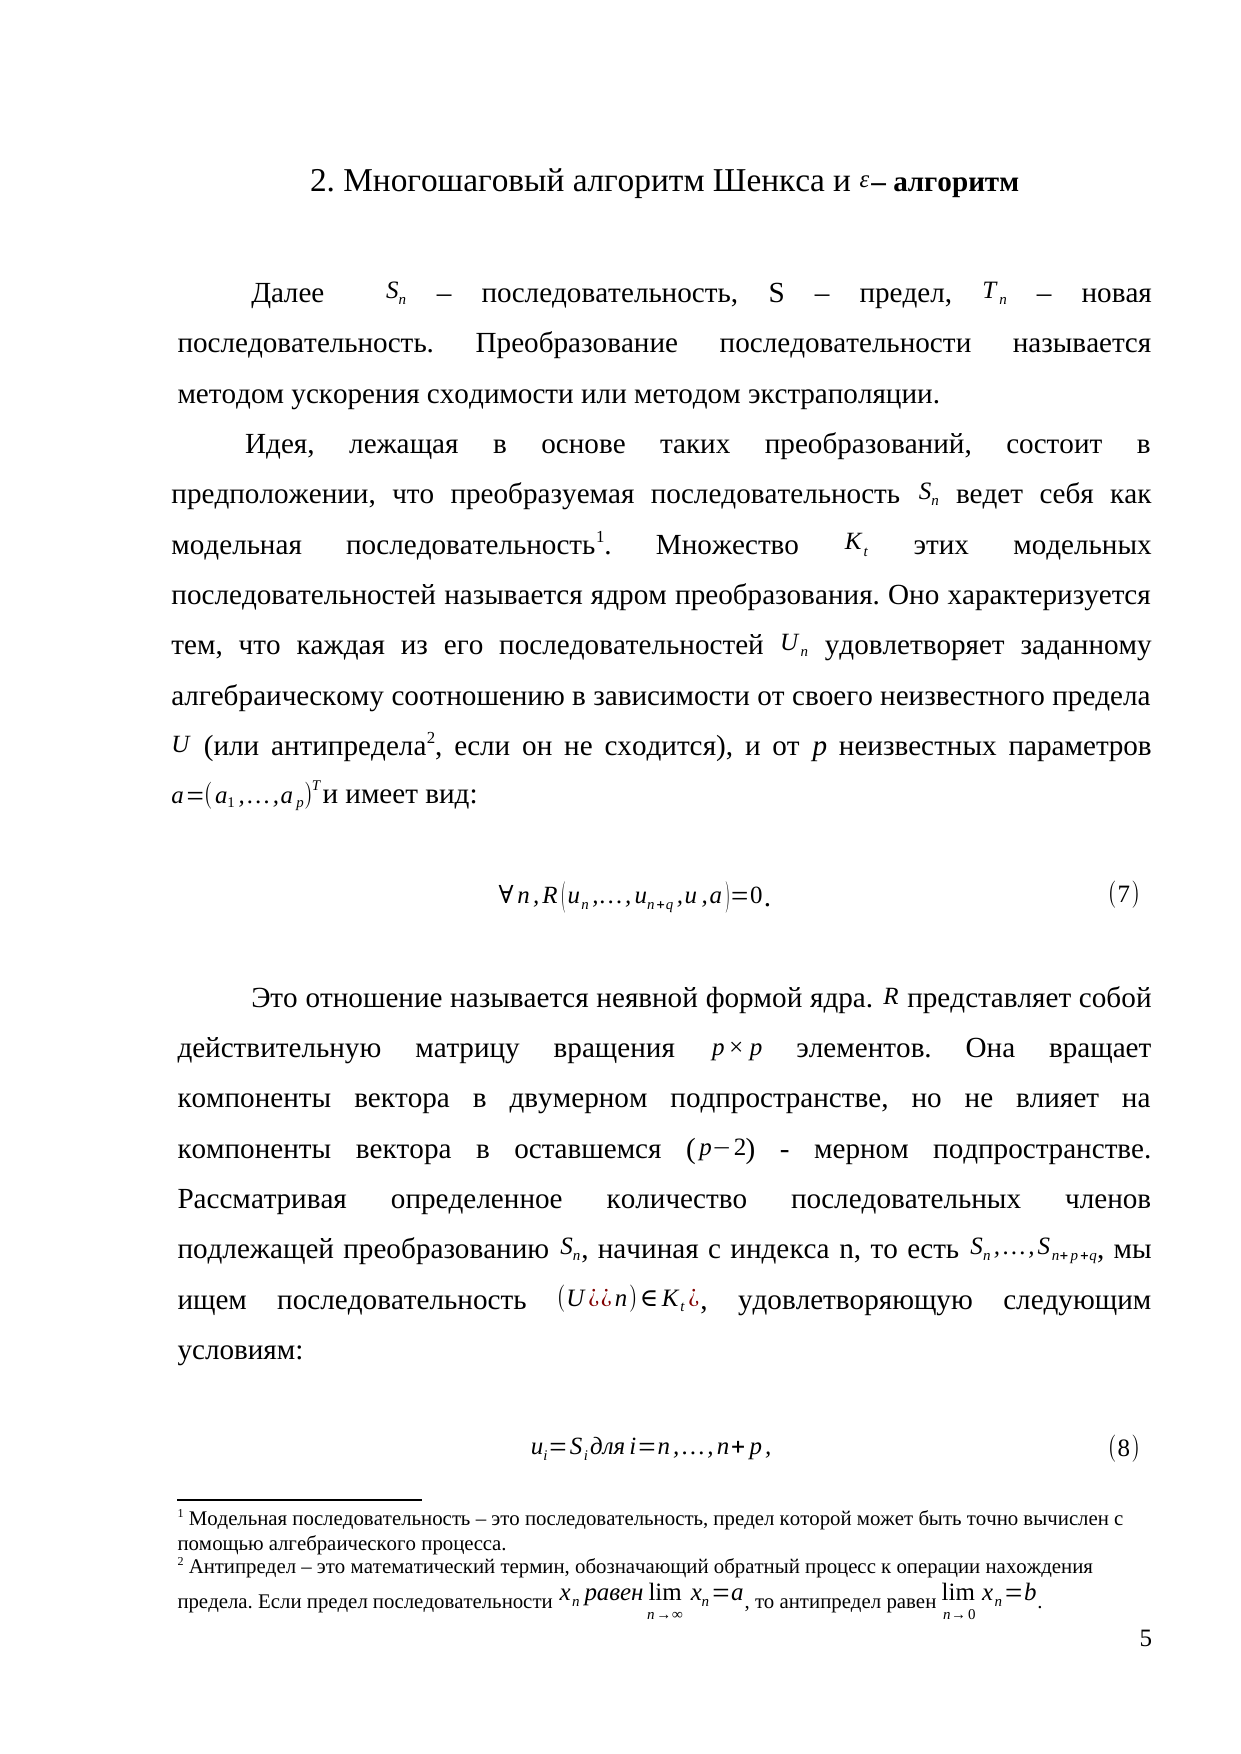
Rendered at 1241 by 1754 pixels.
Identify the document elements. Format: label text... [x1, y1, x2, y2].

table_header [118, 1433, 782, 1478]
table_header [782, 1433, 1151, 1478]
table_header . [118, 879, 782, 930]
table_header [782, 879, 1151, 930]
text Идея, лежащая в основе таких преобразований, состоит в предположении, что преобразуемая последовательность ведет себя как модельная последовательность. Множество этих модельных последовательностей называется ядром преобразования. Оно характеризуется тем, что каждая из его последовательностей удовлетворяет заданному алгебраическому соотношению в зависимости от своего неизвестного предела (или антипредела, если он не сходится), и от p неизвестных параметров и имеет вид: [171, 426, 1152, 812]
text Это отношение называется неявной формой ядра. представляет собой действительную матрицу вращения элементов. Она вращает компоненты вектора в двумерном подпространстве, но не влияет на компоненты вектора в оставшемся () - мерном подпространстве. Рассматривая определенное количество последовательных членов подлежащей преобразованию , начиная с индекса n, то есть , мы ищем последовательность , удовлетворяющую следующим условиям: [177, 980, 1152, 1366]
text Далее – последовательность, S – предел, – новая последовательность. Преобразование последовательности называется методом ускорения сходимости или методом экстраполяции. [177, 275, 1152, 409]
subtitle 2. Многошаговый алгоритм Шенкса и – алгоритм [177, 160, 1152, 198]
